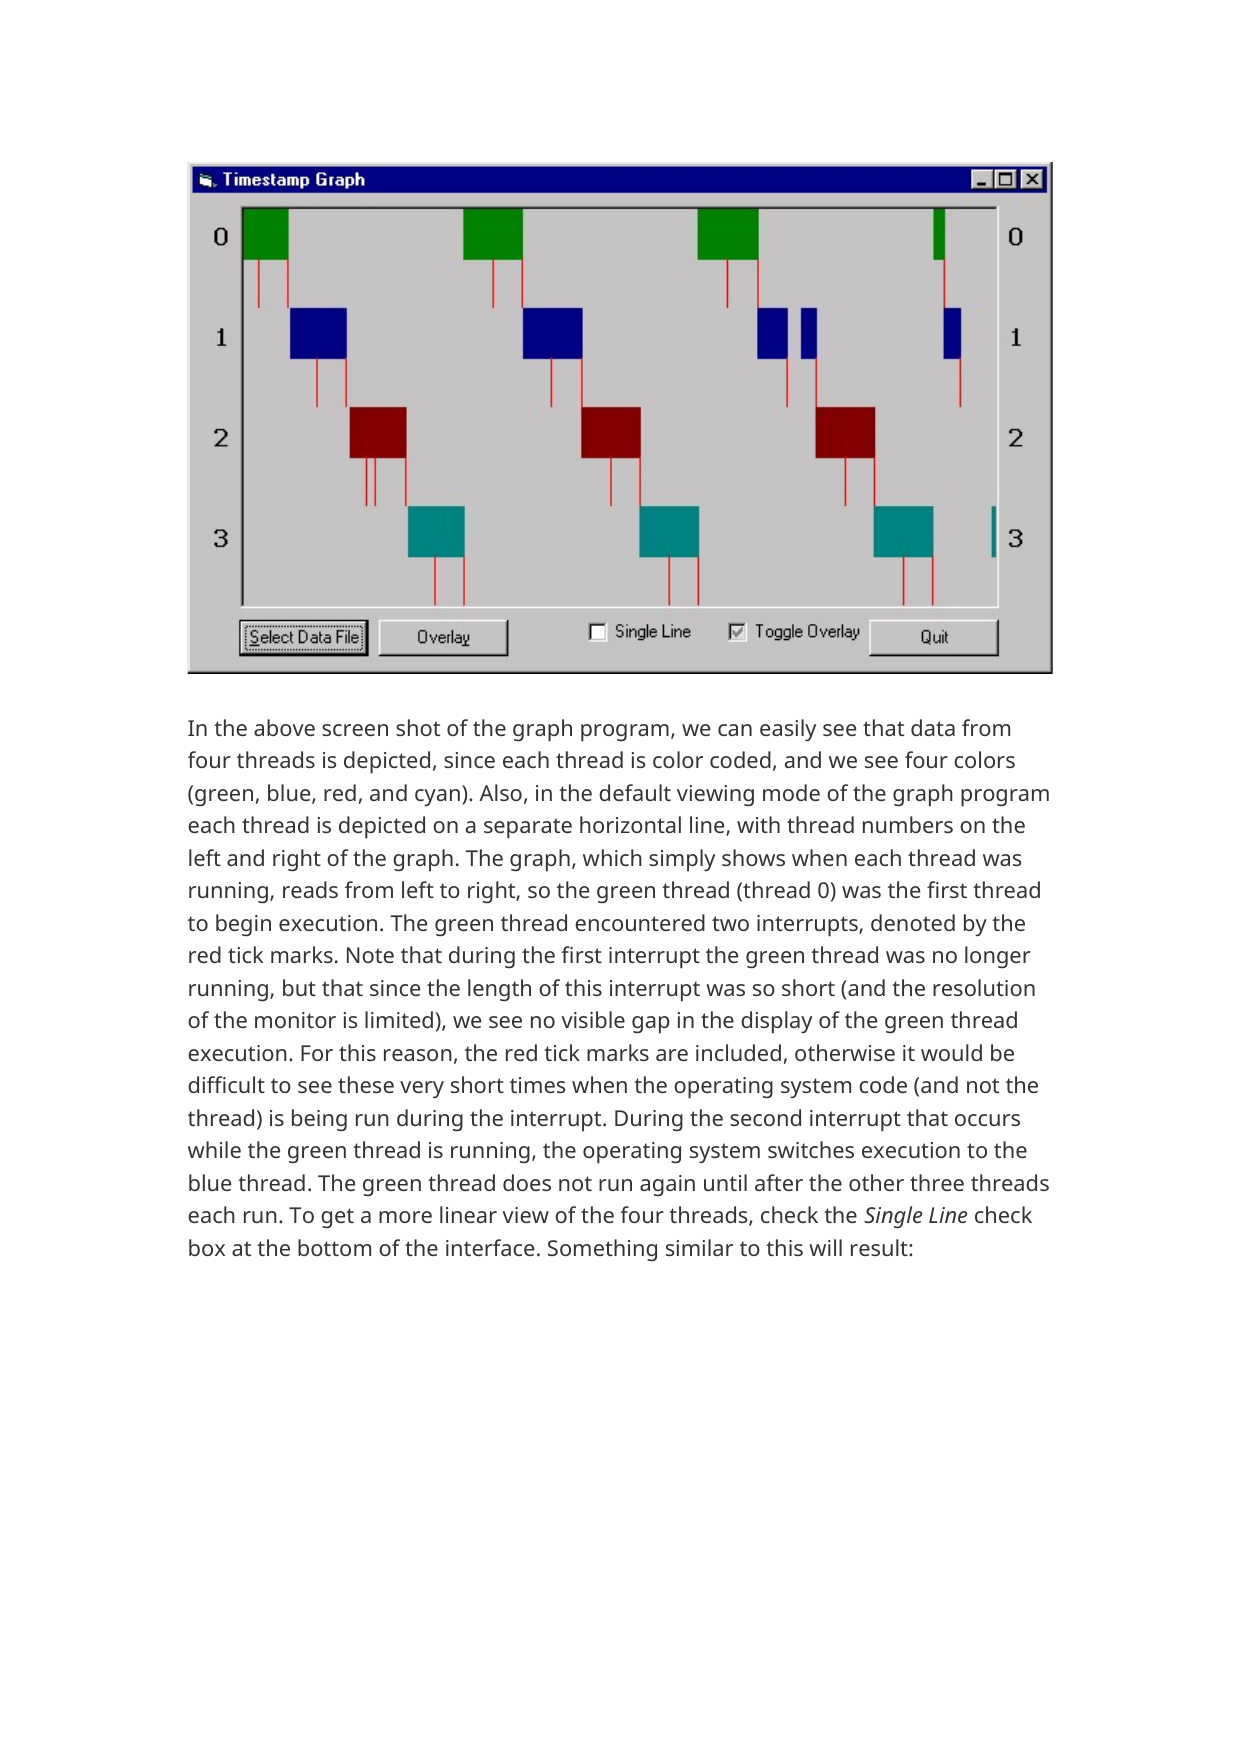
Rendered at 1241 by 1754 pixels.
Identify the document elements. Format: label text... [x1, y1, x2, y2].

picture [187, 162, 1053, 674]
text In the above screen shot of the graph program, we can easily see that data from four threads is depicted, since each thread is color coded, and we see four colors (green, blue, red, and cyan). Also, in the default viewing mode of the graph program each thread is depicted on a separate horizontal line, with thread numbers on the left and right of the graph. The graph, which simply shows when each thread was running, reads from left to right, so the green thread (thread 0) was the first thread to begin execution. The green thread encountered two interrupts, denoted by the red tick marks. Note that during the first interrupt the green thread was no longer running, but that since the length of this interrupt was so short (and the resolution of the monitor is limited), we see no visible gap in the display of the green thread execution. For this reason, the red tick marks are included, otherwise it would be difficult to see these very short times when the operating system code (and not the thread) is being run during the interrupt. During the second interrupt that occurs while the green thread is running, the operating system switches execution to the blue thread. The green thread does not run again until after the other three threads each run. To get a more linear view of the four threads, check the Single Line check box at the bottom of the interface. Something similar to this will result: [187, 711, 1053, 1264]
